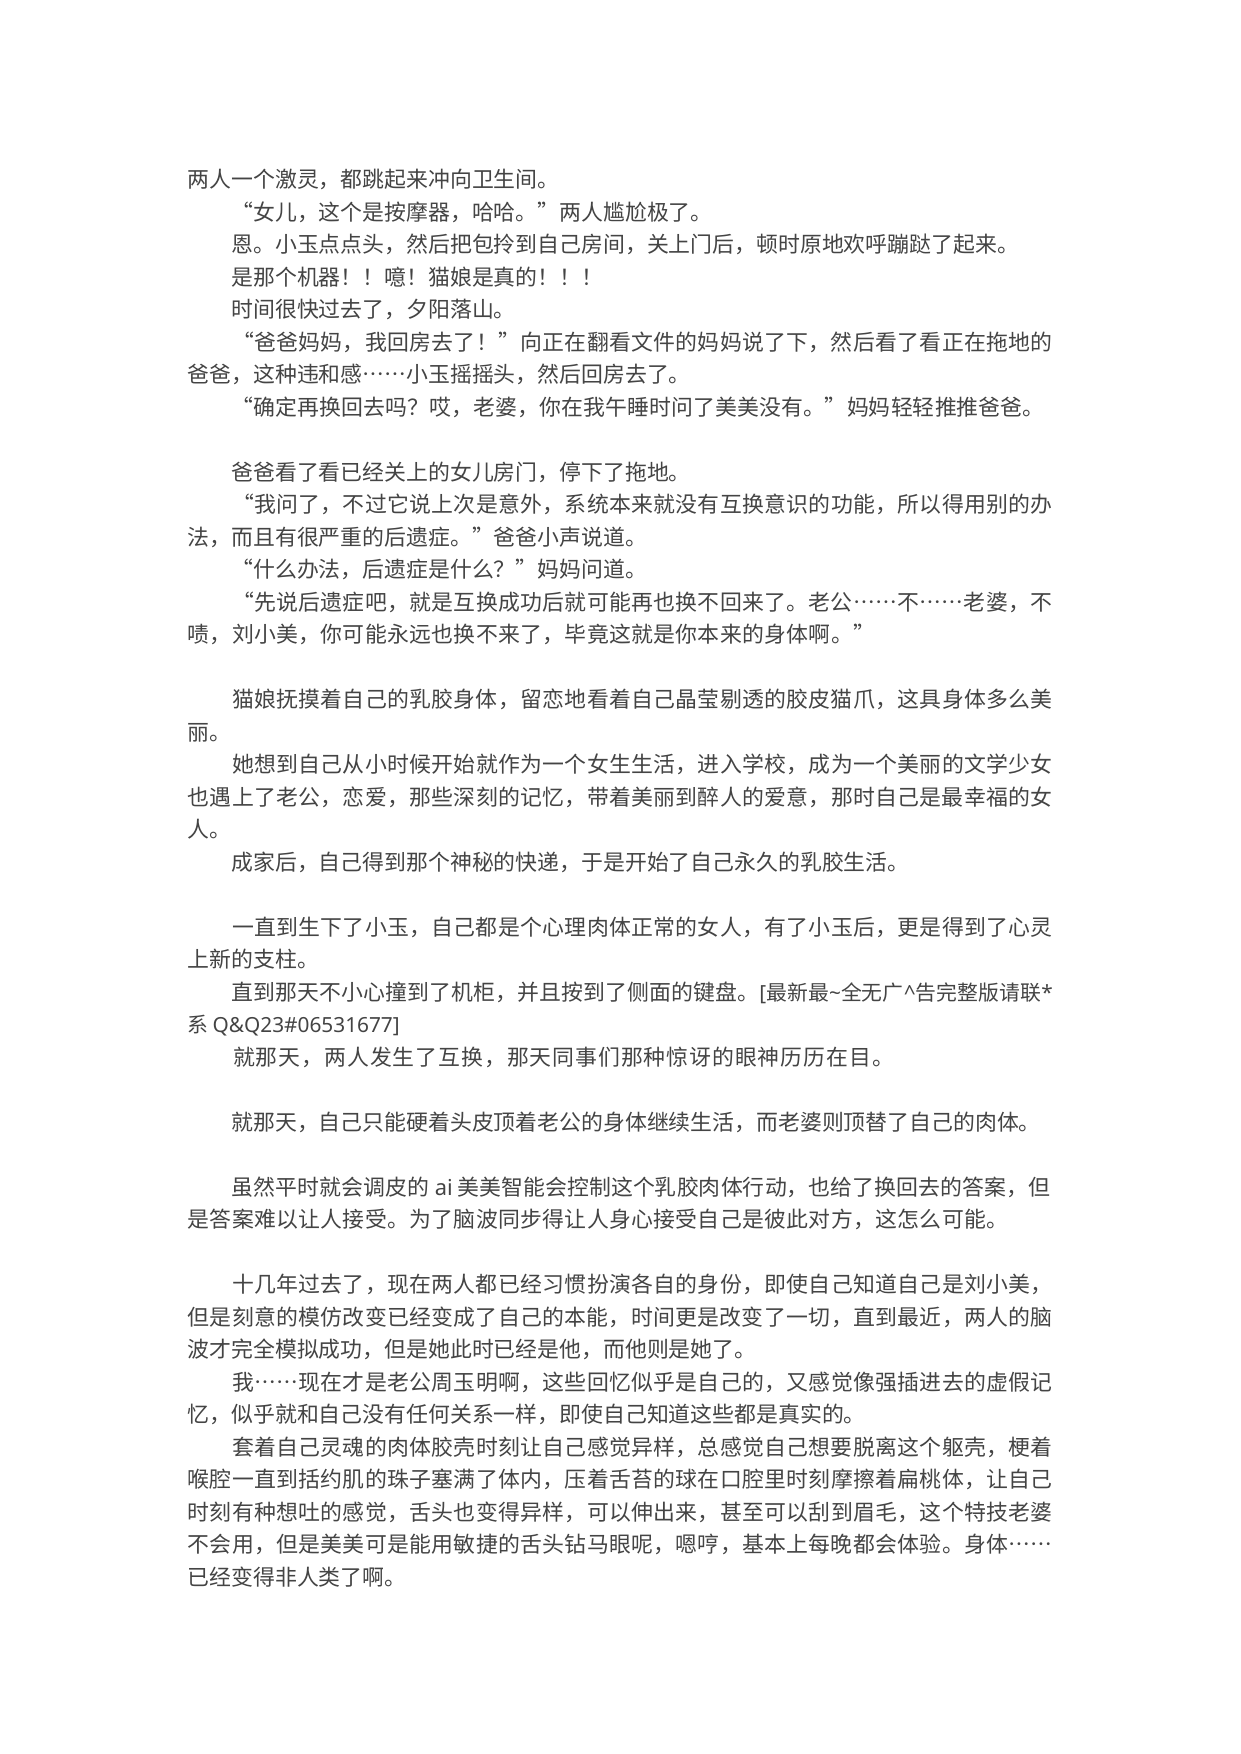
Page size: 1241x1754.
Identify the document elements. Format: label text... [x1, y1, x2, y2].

text 成家后，自己得到那个神秘的快递，于是开始了自己永久的乳胶生活。: N0 r- T- y) e2 V7 \2 T[一手资~源^第一时间更新&请联%系QQ2306531*677] [187, 844, 1053, 909]
text 虽然平时就会调皮的ai美美智能会控制这个乳胶肉体行动，也给了换回去的答案，但是答案难以让人接受。为了脑波同步得让人身心接受自己是彼此对方，这怎么可能。! i1 R- i3 E& M! H2 ]5 w [187, 1169, 1053, 1267]
text 是那个机器！！噫！猫娘是真的！！！7 T! y( Q O$ X3 h! u! X [187, 259, 1053, 292]
text “我问了，不过它说上次是意外，系统本来就没有互换意识的功能，所以得用别的办法，而且有很严重的后遗症。”爸爸小声说道。 [187, 487, 1053, 552]
text “先说后遗症吧，就是互换成功后就可能再也换不回来了。老公……不……老婆，不，啧，刘小美，你可能永远也换不来了，毕竟这就是你本来的身体啊。”! Y& d5 v d% d0 l' n' m+ w[缺章断章@更多同类小说请联系QQ^2~3065&3167%7] [187, 584, 1053, 682]
text 就那天，自己只能硬着头皮顶着老公的身体继续生活，而老婆则顶替了自己的肉体。2 c4 S) z! B4 B# W% M, j$ t [187, 1104, 1053, 1169]
text 直到那天不小心撞到了机柜，并且按到了侧面的键盘。[最新最~全无广^告完整版请联*系Q&Q23#06531677] [187, 974, 1053, 1039]
text 猫娘抚摸着自己的乳胶身体，留恋地看着自己晶莹剔透的胶皮猫爪，这具身体多么美丽。: E4 l) q U, X* k7 A) A9 p[一手资源第^一时间更新请联系~QQ2306*53167&#7] [187, 682, 1053, 747]
text 恩。小玉点点头，然后把包拎到自己房间，关上门后，顿时原地欢呼蹦跶了起来。 [187, 227, 1053, 259]
text 一直到生下了小玉，自己都是个心理肉体正常的女人，有了小玉后，更是得到了心灵上新的支柱。 [187, 909, 1053, 974]
text 时间很快过去了，夕阳落山。0 {; A1 A8 x; ` [187, 292, 1053, 324]
text 套着自己灵魂的肉体胶壳时刻让自己感觉异样，总感觉自己想要脱离这个躯壳，梗着喉腔一直到括约肌的珠子塞满了体内，压着舌苔的球在口腔里时刻摩擦着扁桃体，让自己时刻有种想吐的感觉，舌头也变得异样，可以伸出来，甚至可以刮到眉毛，这个特技老婆不会用，但是美美可是能用敏捷的舌头钻马眼呢，嗯哼，基本上每晚都会体验。身体……已经变得非人类了啊。 [187, 1429, 1053, 1592]
text 她想到自己从小时候开始就作为一个女生生活，进入学校，成为一个美丽的文学少女，也遇上了老公，恋爱，那些深刻的记忆，带着美丽到醉人的爱意，那时自己是最幸福的女人。 [187, 747, 1053, 844]
text “确定再换回去吗？哎，老婆，你在我午睡时问了美美没有。”妈妈轻轻推推爸爸。- u$ M; Q* W S$ b[缺章断^章更多同类小说@请联系QQ2306#5&*31677] [187, 389, 1053, 454]
text “女儿，这个是按摩器，哈哈。”两人尴尬极了。 [187, 194, 1053, 227]
text 就那天，两人发生了互换，那天同事们那种惊讶的眼神历历在目。1 E' R% C6 v* ?; o* S; u[最新最全无广告完整版请联系Q&%Q2^30@~6531677] [187, 1039, 1053, 1104]
text 爸爸看了看已经关上的女儿房门，停下了拖地。 [187, 454, 1053, 487]
text 十几年过去了，现在两人都已经习惯扮演各自的身份，即使自己知道自己是刘小美，但是刻意的模仿改变已经变成了自己的本能，时间更是改变了一切，直到最近，两人的脑波才完全模拟成功，但是她此时已经是他，而他则是她了。5 C0 E/ `6 V" L7 ^ [187, 1267, 1053, 1364]
text “什么办法，后遗症是什么？”妈妈问道。) p1 `# t$ m1 x2 w- J [187, 552, 1053, 584]
text 我……现在才是老公周玉明啊，这些回忆似乎是自己的，又感觉像强插进去的虚假记忆，似乎就和自己没有任何关系一样，即使自己知道这些都是真实的。 [187, 1364, 1053, 1429]
text 正在夹菜吃的男人顿住了。“好像没有收……平时小玉不会这么突然回来，因为平时她都会提前打电话的，今天我脑子里又满脑子都是那些看不懂的文案，给我忘了。嗷！”两人一个激灵，都跳起来冲向卫生间。$ ~$ q }, D+ w! _7 o; ~- M8 X& W [187, 162, 1053, 194]
text “爸爸妈妈，我回房去了！”向正在翻看文件的妈妈说了下，然后看了看正在拖地的爸爸，这种违和感……小玉摇摇头，然后回房去了。 D1 [$ _1 a3 A0 v/ f [187, 324, 1053, 389]
